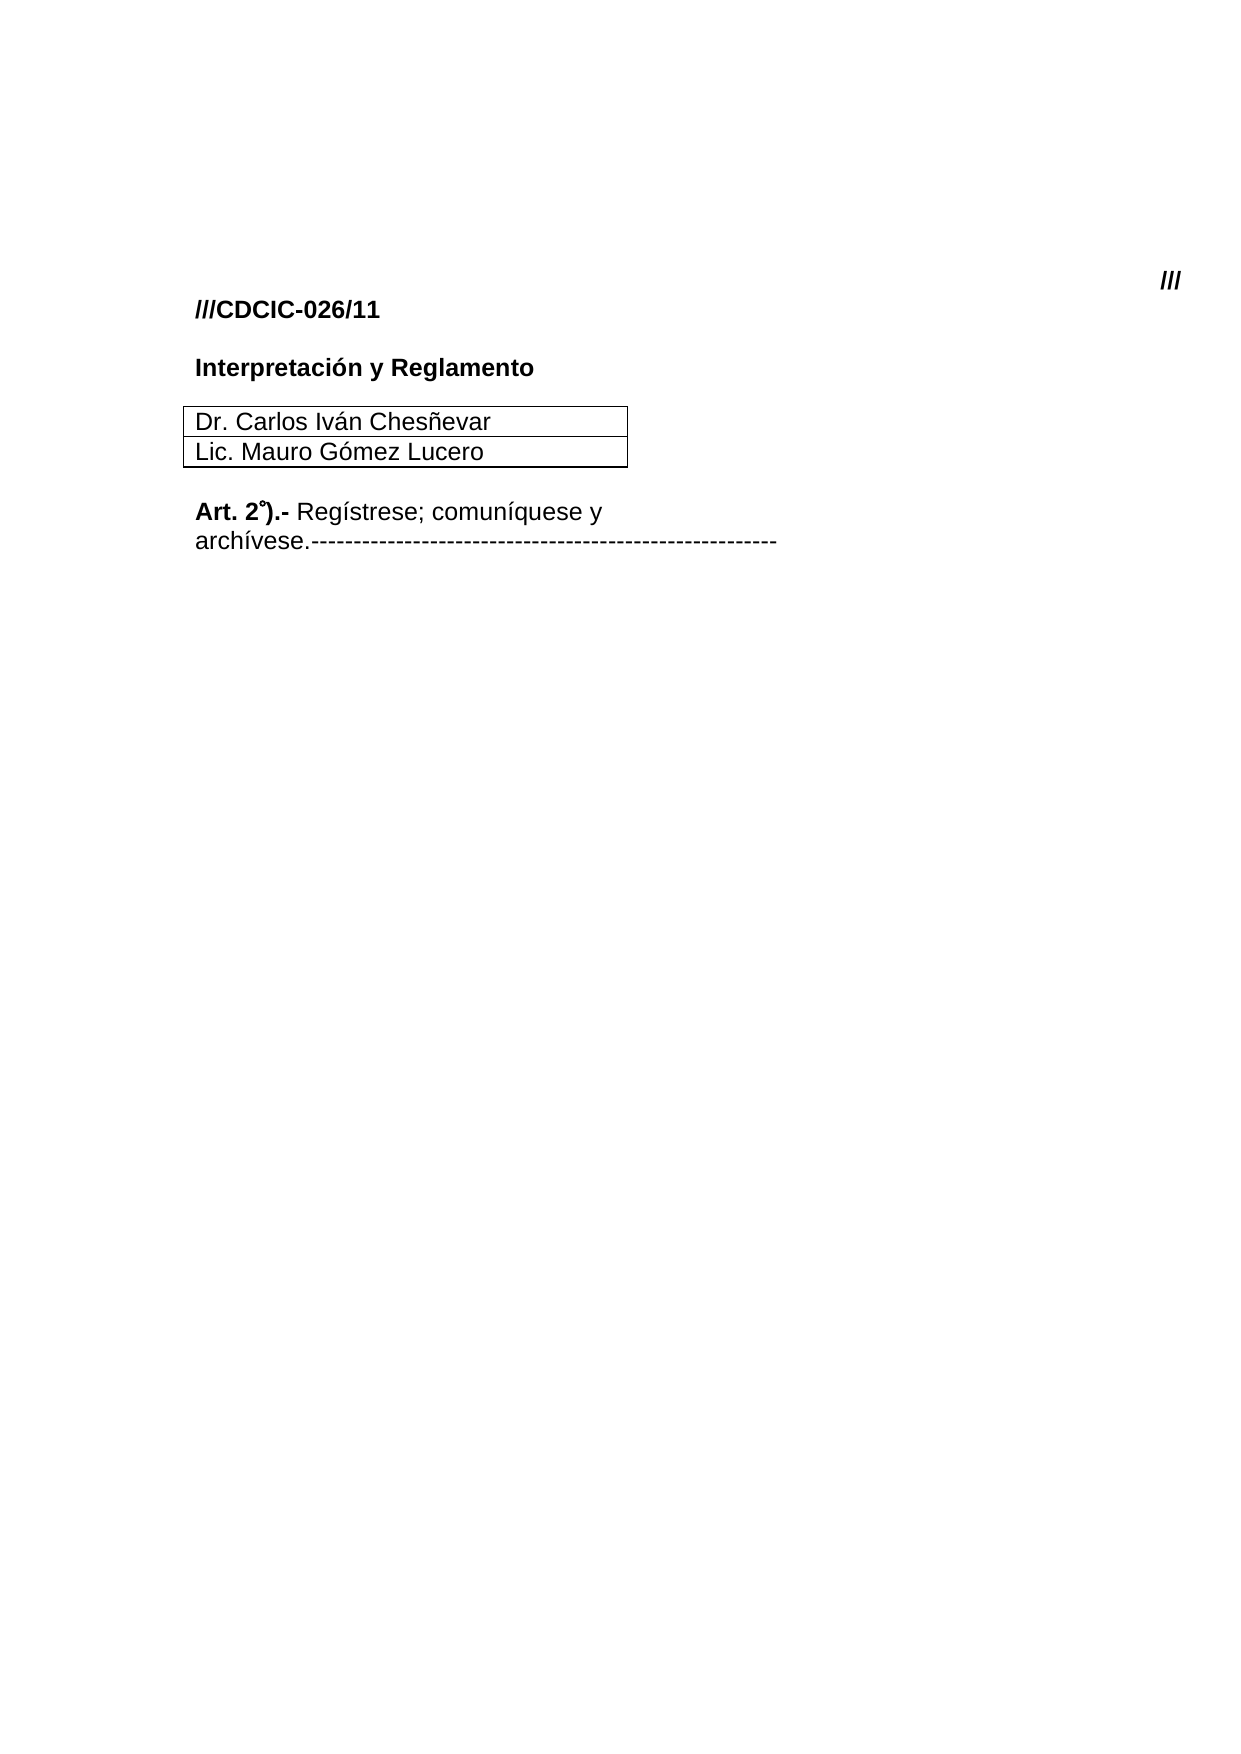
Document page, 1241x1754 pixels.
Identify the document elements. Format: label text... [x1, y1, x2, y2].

subtitle Interpretación y Reglamento [195, 353, 1181, 382]
table_cell Lic. Mauro Gómez Lucero [184, 437, 627, 466]
text /// [195, 266, 1181, 295]
text ///CDCIC-026/11 [195, 295, 1181, 324]
text Art. 2).- Regístrese; comuníquese y archívese.------------------------------------------------------- [195, 496, 1181, 554]
table_header Dr. Carlos Iván Chesñevar [184, 407, 627, 436]
